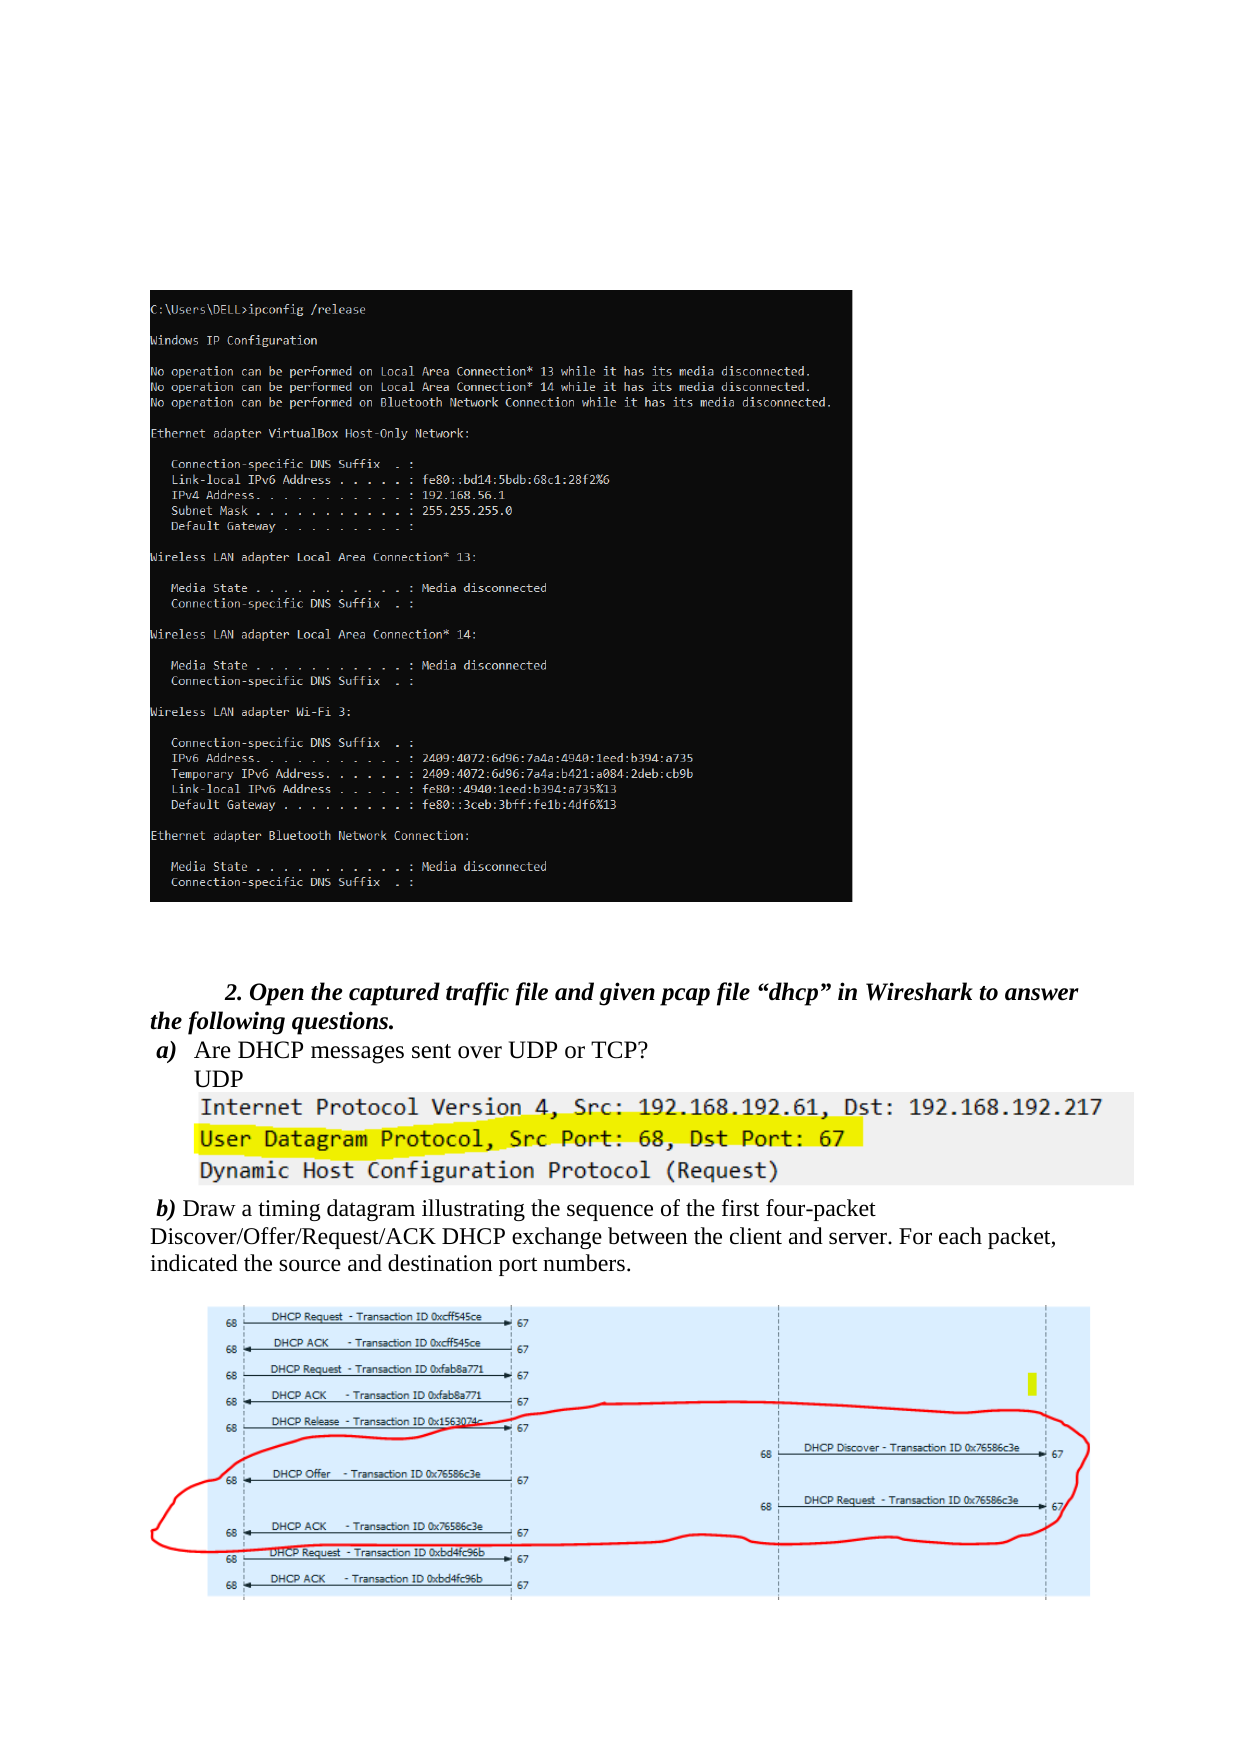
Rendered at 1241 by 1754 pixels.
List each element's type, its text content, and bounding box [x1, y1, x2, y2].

list 2. Open the captured traffic file and given pcap file “dhcp” in Wireshark to answer the following questions. [150, 977, 1090, 1035]
picture [193, 1092, 1134, 1194]
list Are DHCP messages sent over UDP or TCP? [156, 1035, 1090, 1064]
picture [150, 290, 853, 902]
text b) Draw a timing datagram illustrating the sequence of the first four-packet Discover/Offer/Request/ACK DHCP exchange between the client and server. For each packet, indicated the source and destination port numbers. [150, 1194, 1090, 1277]
list UDP [194, 1064, 1090, 1092]
picture [150, 1305, 1091, 1600]
